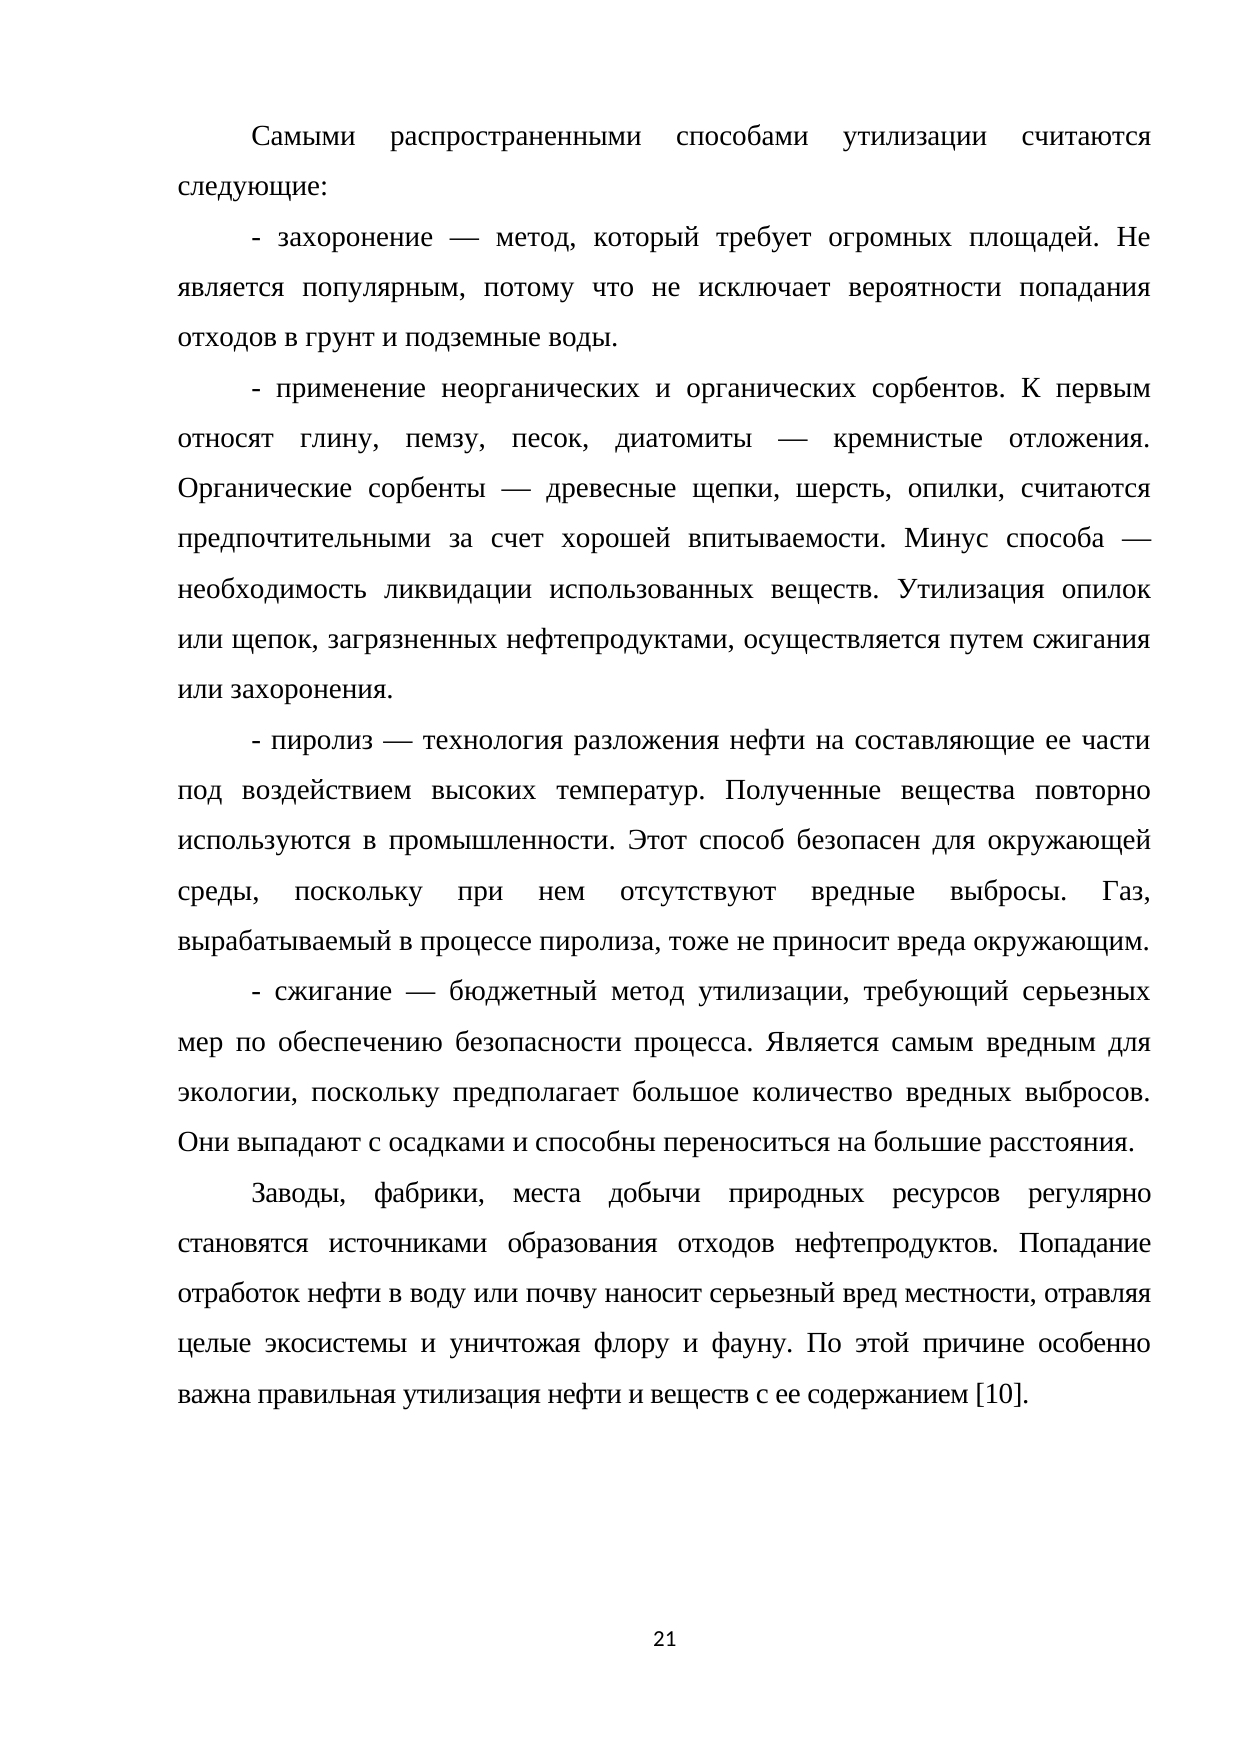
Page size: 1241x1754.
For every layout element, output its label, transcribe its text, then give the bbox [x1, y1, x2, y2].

text - захоронение — метод, который требует огромных площадей. Не является популярным, потому что не исключает вероятности попадания отходов в грунт и подземные воды. [177, 219, 1152, 353]
text Заводы, фабрики, места добычи природных ресурсов регулярно становятся источниками образования отходов нефтепродуктов. Попадание отработок нефти в воду или почву наносит серьезный вред местности, отравляя целые экосистемы и уничтожая флору и фауну. По этой причине особенно важна правильная утилизация нефти и веществ с ее содержанием [10]. [177, 1175, 1152, 1409]
text - сжигание — бюджетный метод утилизации, требующий серьезных мер по обеспечению безопасности процесса. Является самым вредным для экологии, поскольку предполагает большое количество вредных выбросов. Они выпадают с осадками и способны переноситься на большие расстояния. [177, 973, 1152, 1158]
text Самыми распространенными способами утилизации считаются следующие: [177, 118, 1152, 202]
text - пиролиз — технология разложения нефти на составляющие ее части под воздействием высоких температур. Полученные вещества повторно используются в промышленности. Этот способ безопасен для окружающей среды, поскольку при нем отсутствуют вредные выбросы. Газ, вырабатываемый в процессе пиролиза, тоже не приносит вреда окружающим. [177, 722, 1152, 957]
text - применение неорганических и органических сорбентов. К первым относят глину, пемзу, песок, диатомиты — кремнистые отложения. Органические сорбенты — древесные щепки, шерсть, опилки, считаются предпочтительными за счет хорошей впитываемости. Минус способа — необходимость ликвидации использованных веществ. Утилизация опилок или щепок, загрязненных нефтепродуктами, осуществляется путем сжигания или захоронения. [177, 370, 1152, 705]
